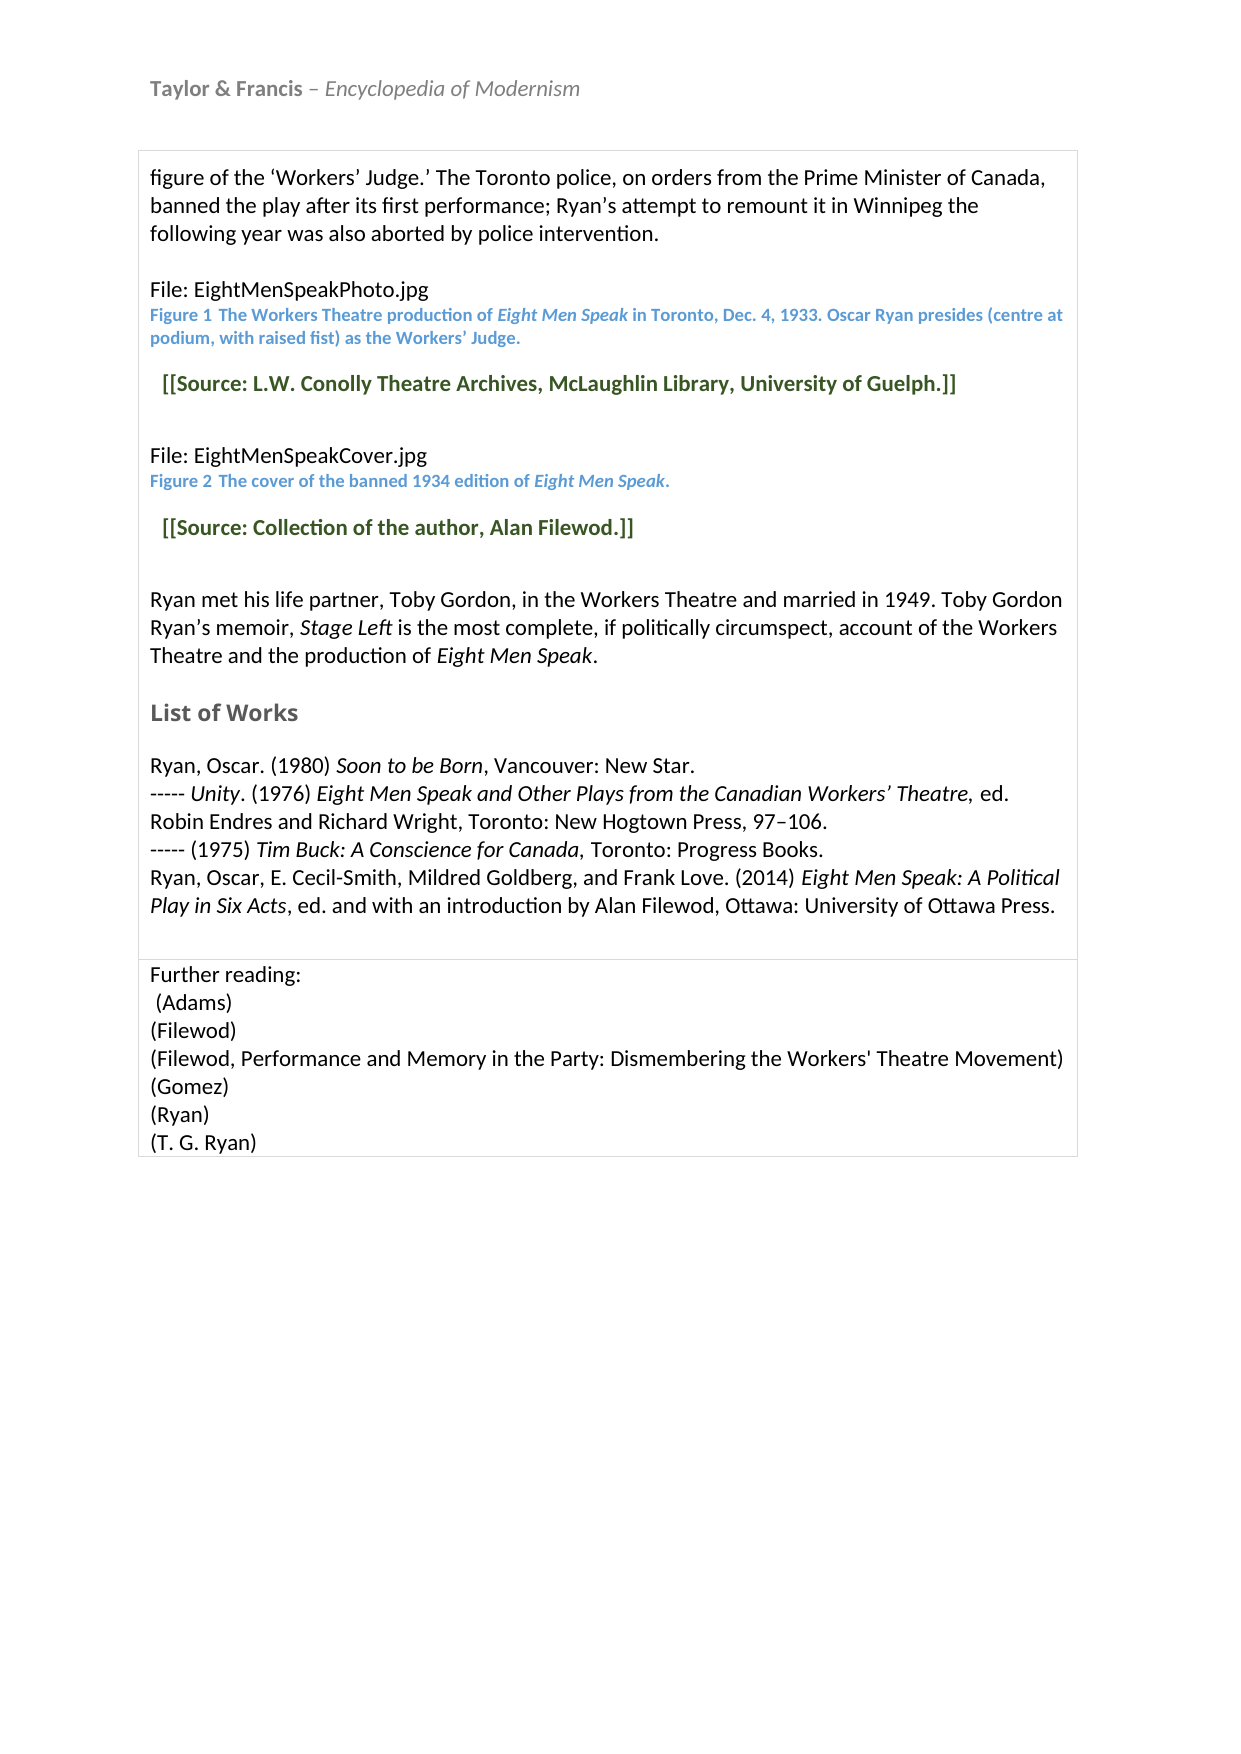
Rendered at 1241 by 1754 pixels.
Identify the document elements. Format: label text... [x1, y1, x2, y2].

table_cell Further reading: [139, 960, 1077, 1156]
